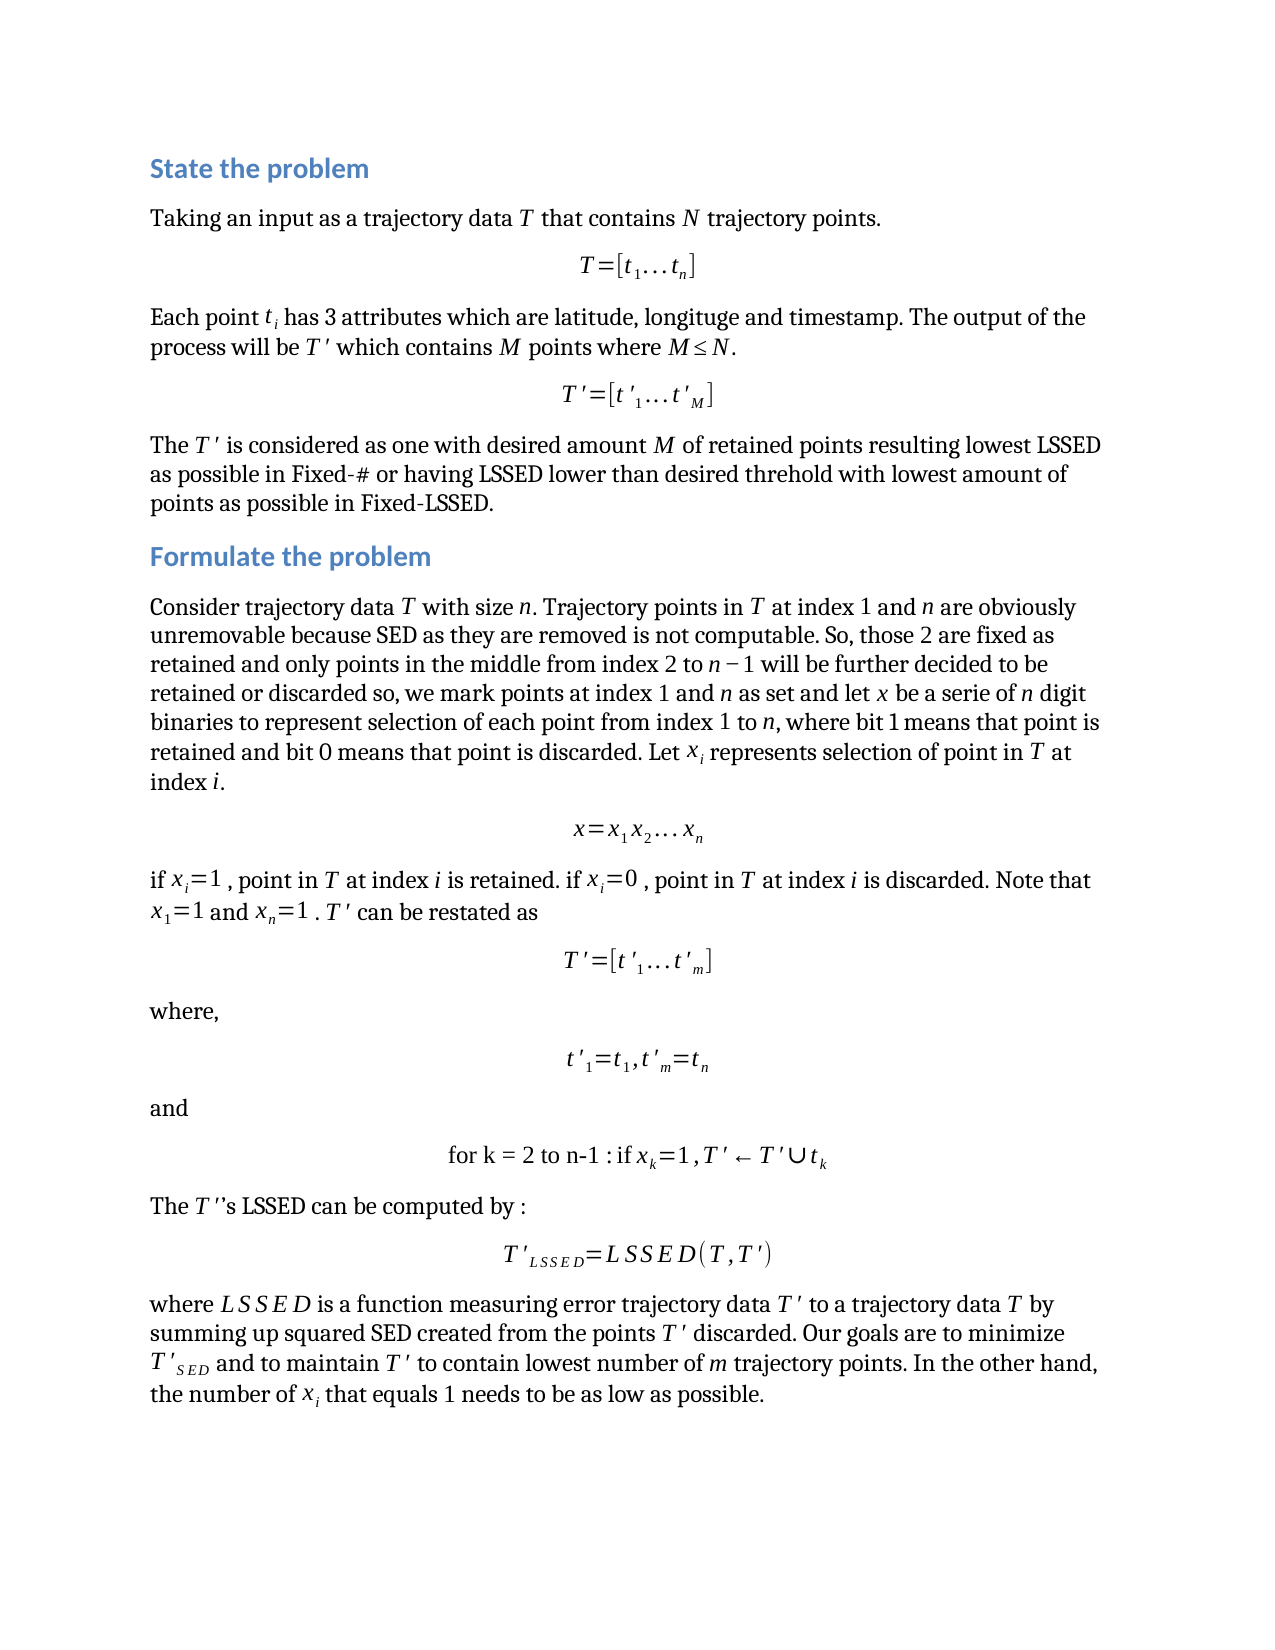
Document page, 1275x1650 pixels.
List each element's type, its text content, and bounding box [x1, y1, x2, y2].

text The ’s LSSED can be computed by : [150, 1192, 1125, 1221]
text Consider trajectory data with size . Trajectory points in at index and are obviously unremovable because SED as they are removed is not computable. So, those are fixed as retained and only points in the middle from index to will be further decided to be retained or discarded so, we mark points at index and as set and let be a serie of digit binaries to represent selection of each point from index to , where bit 1 means that point is retained and bit 0 means that point is discarded. Let represents selection of point in at index . [150, 592, 1125, 796]
subtitle Formulate the problem [150, 538, 1125, 574]
text Taking an input as a trajectory data that contains trajectory points. [150, 204, 1125, 233]
text and [150, 1094, 1125, 1123]
text where, [150, 997, 1125, 1025]
text The is considered as one with desired amount of retained points resulting lowest LSSED as possible in Fixed-# or having LSSED lower than desired threhold with lowest amount of points as possible in Fixed-LSSED. [150, 431, 1125, 517]
text where is a function measuring error trajectory data to a trajectory data by summing up squared SED created from the points discarded. Our goals are to minimize and to maintain to contain lowest number of trajectory points. In the other hand, the number of that equals needs to be as low as possible. [150, 1290, 1125, 1410]
text Each point has 3 attributes which are latitude, longituge and timestamp. The output of the process will be which contains points where . [150, 302, 1125, 362]
subtitle State the problem [150, 150, 1125, 186]
text if , point in at index is retained. if , point in at index is discarded. Note that and . can be restated as [150, 865, 1125, 928]
